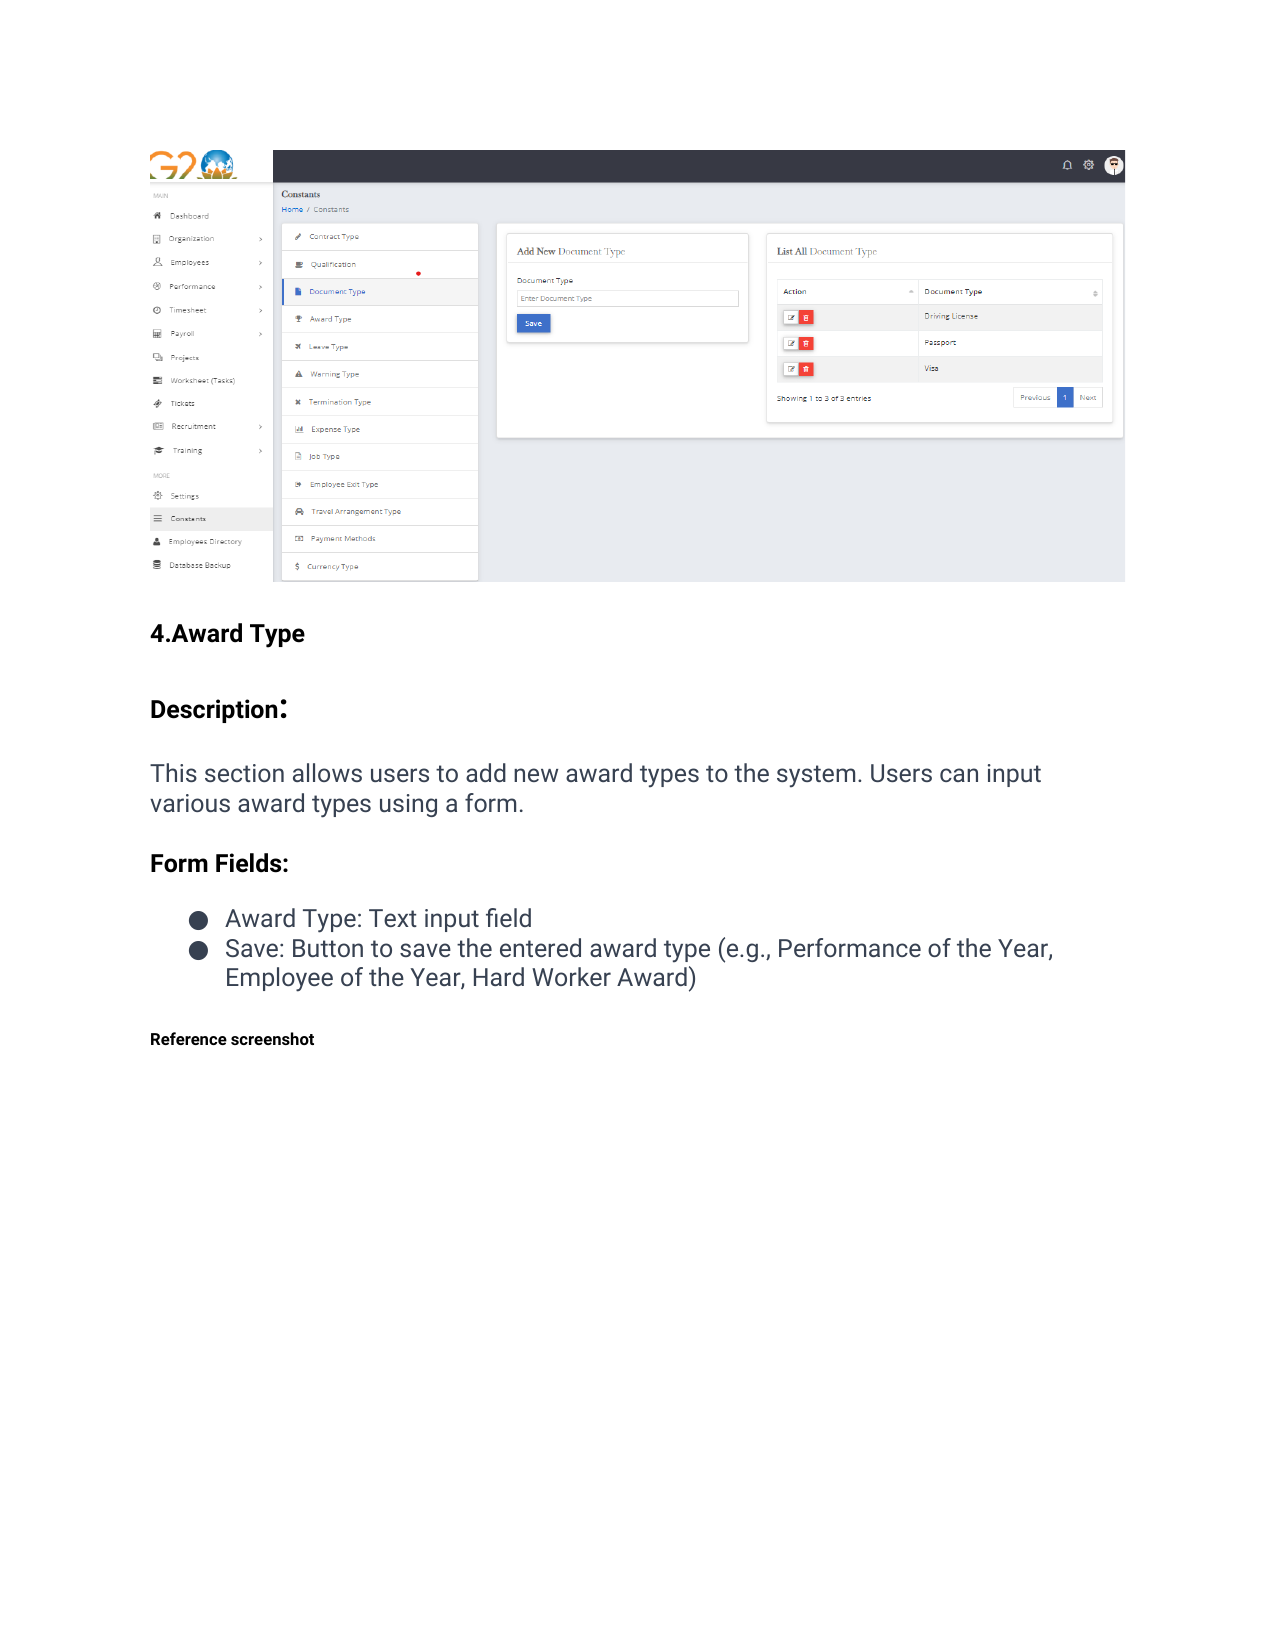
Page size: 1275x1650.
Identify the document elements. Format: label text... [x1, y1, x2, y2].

subtitle Description: [150, 687, 1125, 727]
subtitle Reference screenshot [150, 1030, 1125, 1049]
list Save: Button to save the entered award type (e.g., Performance of the Year, Employee of the Year, Hard Worker Award) [187, 934, 1125, 992]
text This section allows users to add new award types to the system. Users can input various award types using a form. [150, 759, 1125, 818]
picture [150, 150, 1125, 582]
subtitle Form Fields: [150, 849, 1125, 879]
subtitle 4.Award Type [150, 619, 1125, 648]
list Award Type: Text input field [187, 904, 1125, 934]
